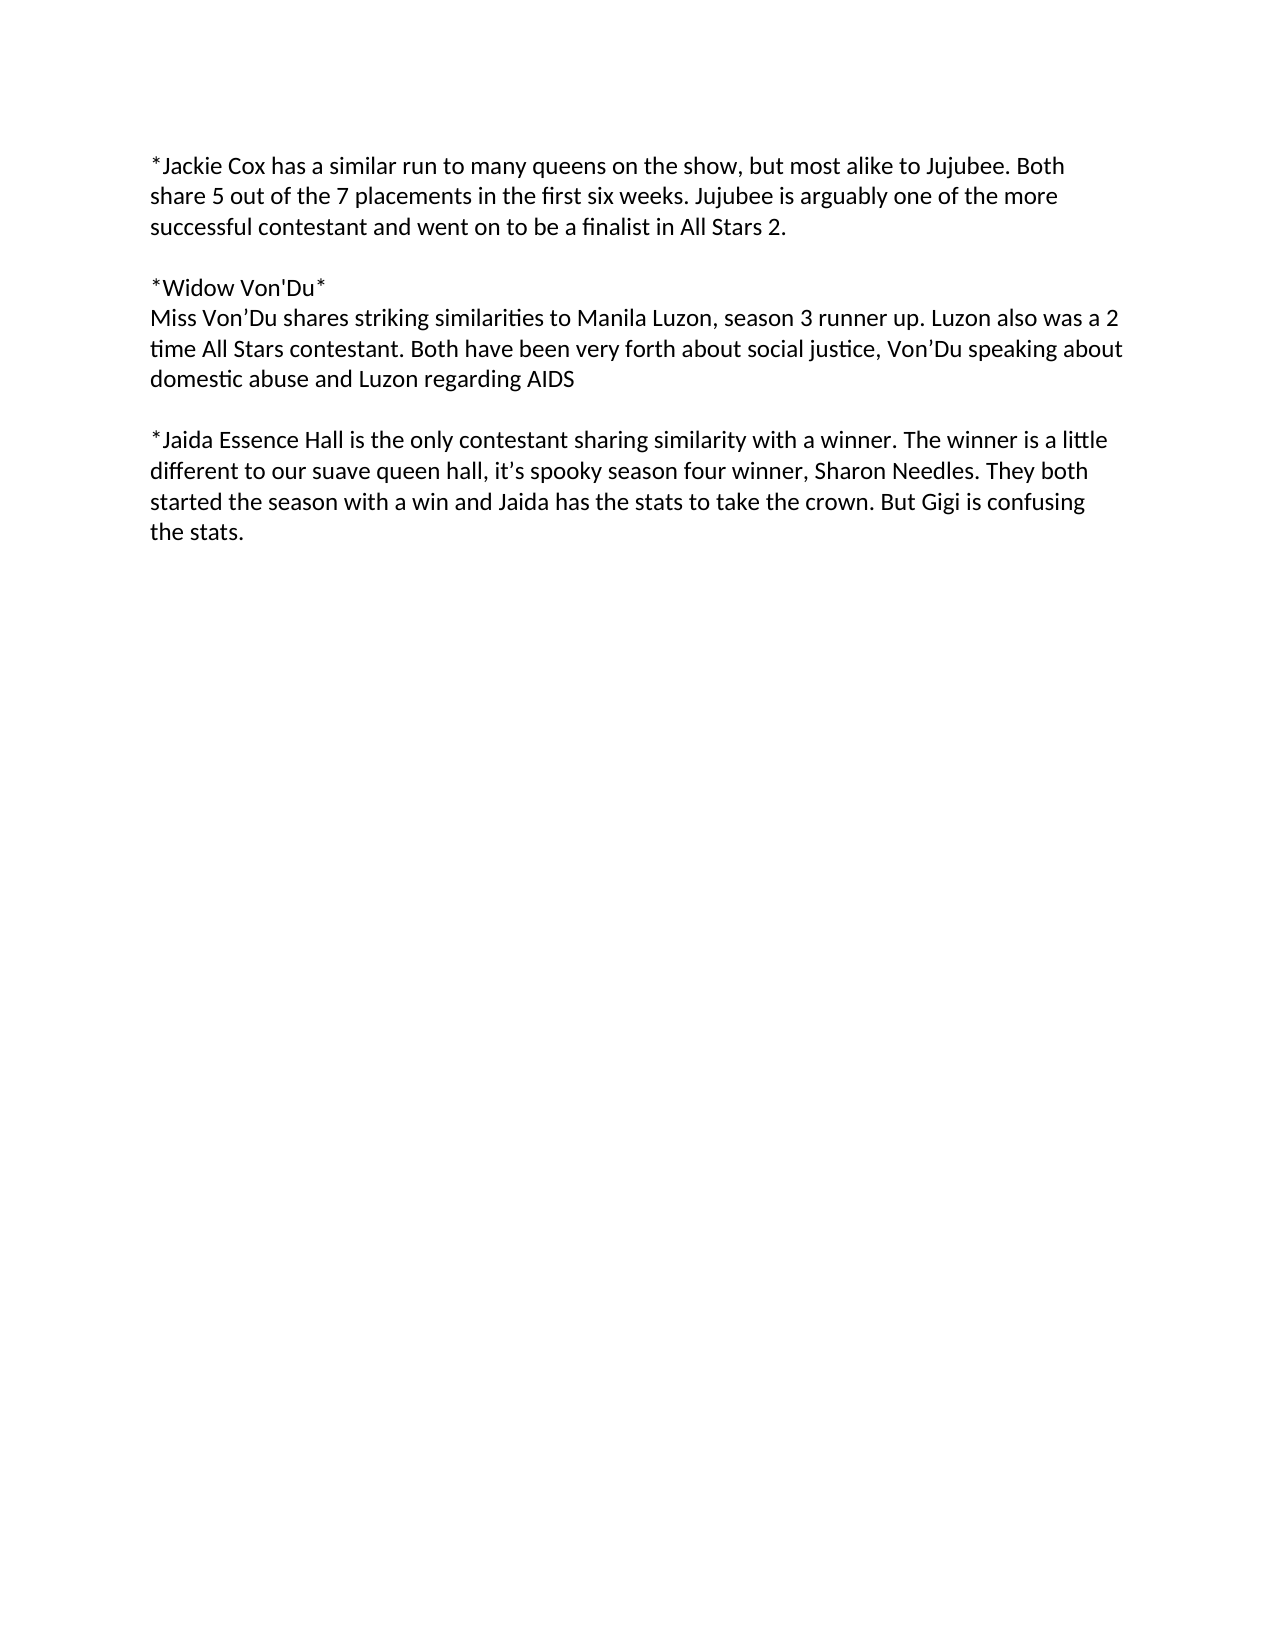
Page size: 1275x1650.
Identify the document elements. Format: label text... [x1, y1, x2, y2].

text Miss Von’Du shares striking similarities to Manila Luzon, season 3 runner up. Luzon also was a 2 time All Stars contestant. Both have been very forth about social justice, Von’Du speaking about domestic abuse and Luzon regarding AIDS [150, 303, 1125, 394]
text *Jaida Essence Hall is the only contestant sharing similarity with a winner. The winner is a little different to our suave queen hall, it’s spooky season four winner, Sharon Needles. They both started the season with a win and Jaida has the stats to take the crown. But Gigi is confusing the stats. [150, 425, 1125, 547]
text *Jackie Cox has a similar run to many queens on the show, but most alike to Jujubee. Both share 5 out of the 7 placements in the first six weeks. Jujubee is arguably one of the more successful contestant and went on to be a finalist in All Stars 2. [150, 150, 1125, 242]
text *Widow Von'Du* [150, 272, 1125, 303]
